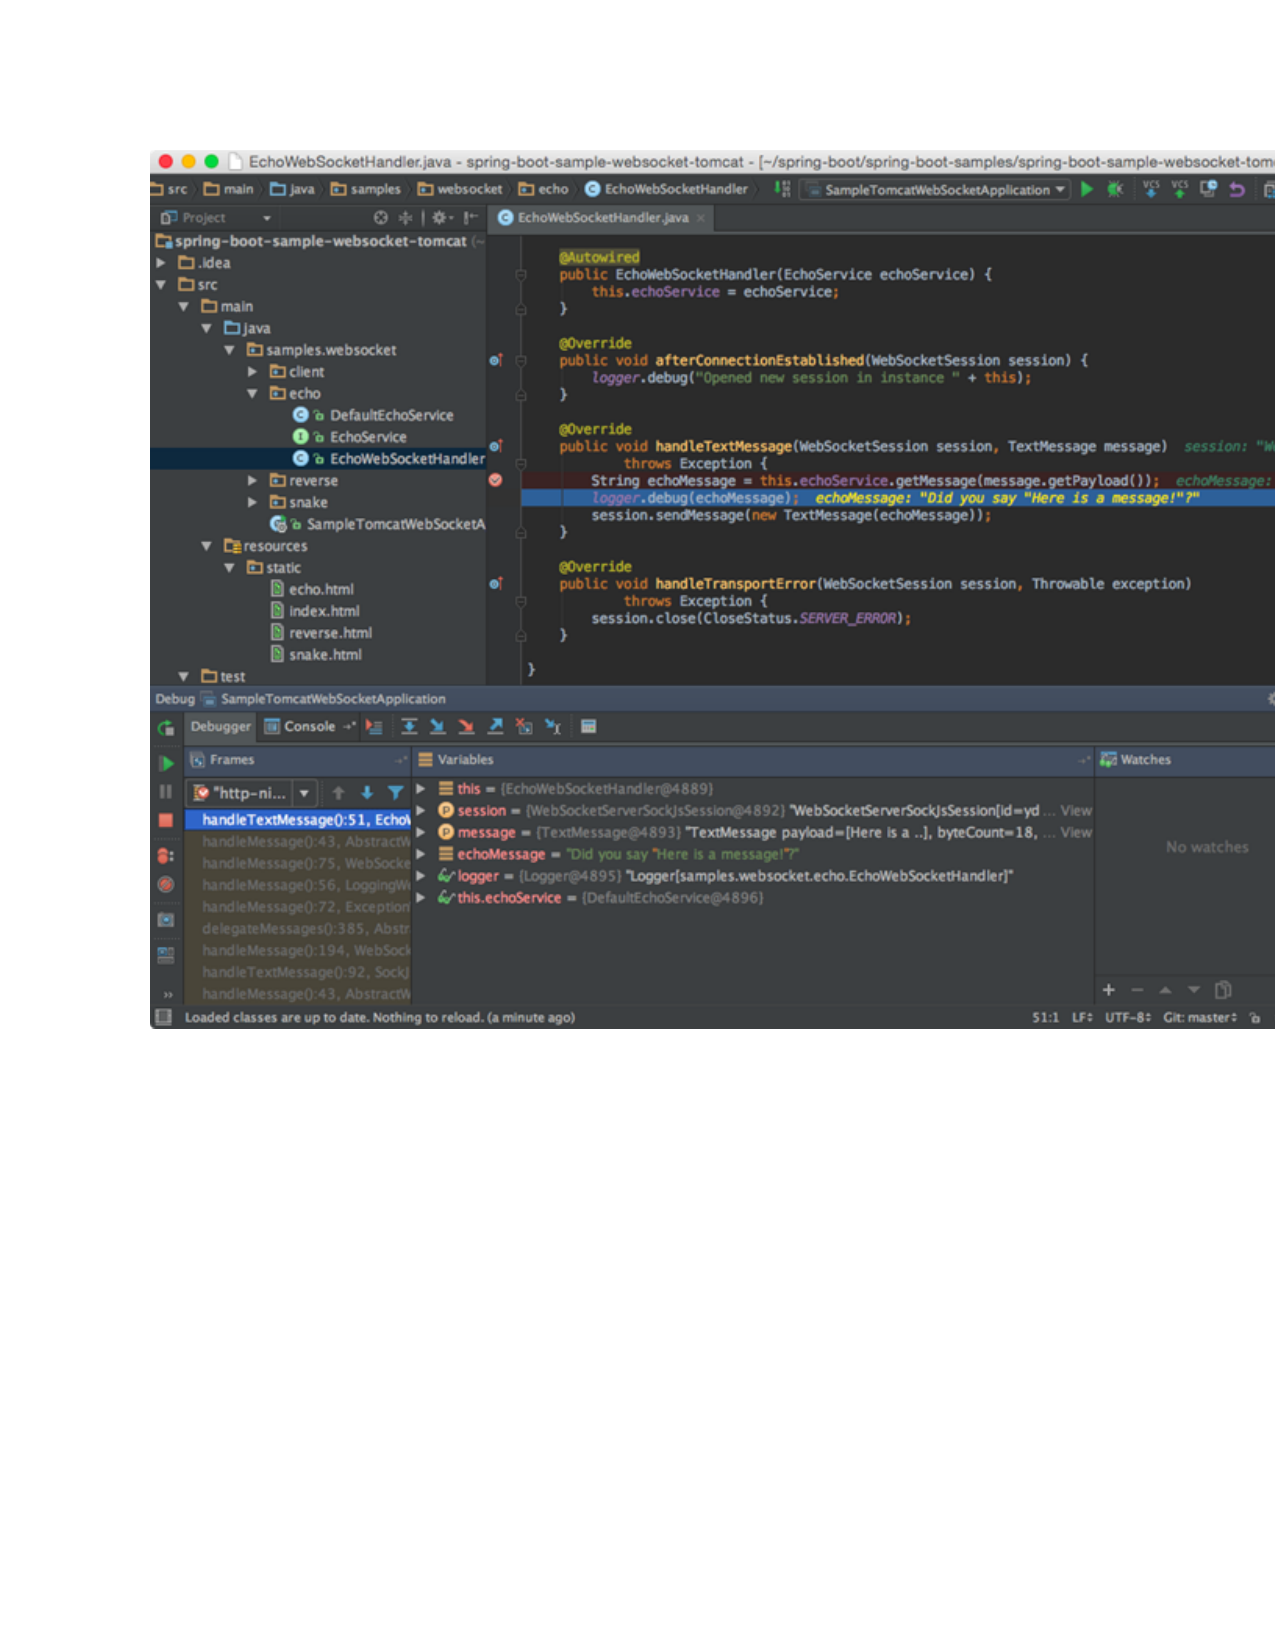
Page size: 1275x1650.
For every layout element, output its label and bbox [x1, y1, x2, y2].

picture [150, 150, 1275, 1029]
